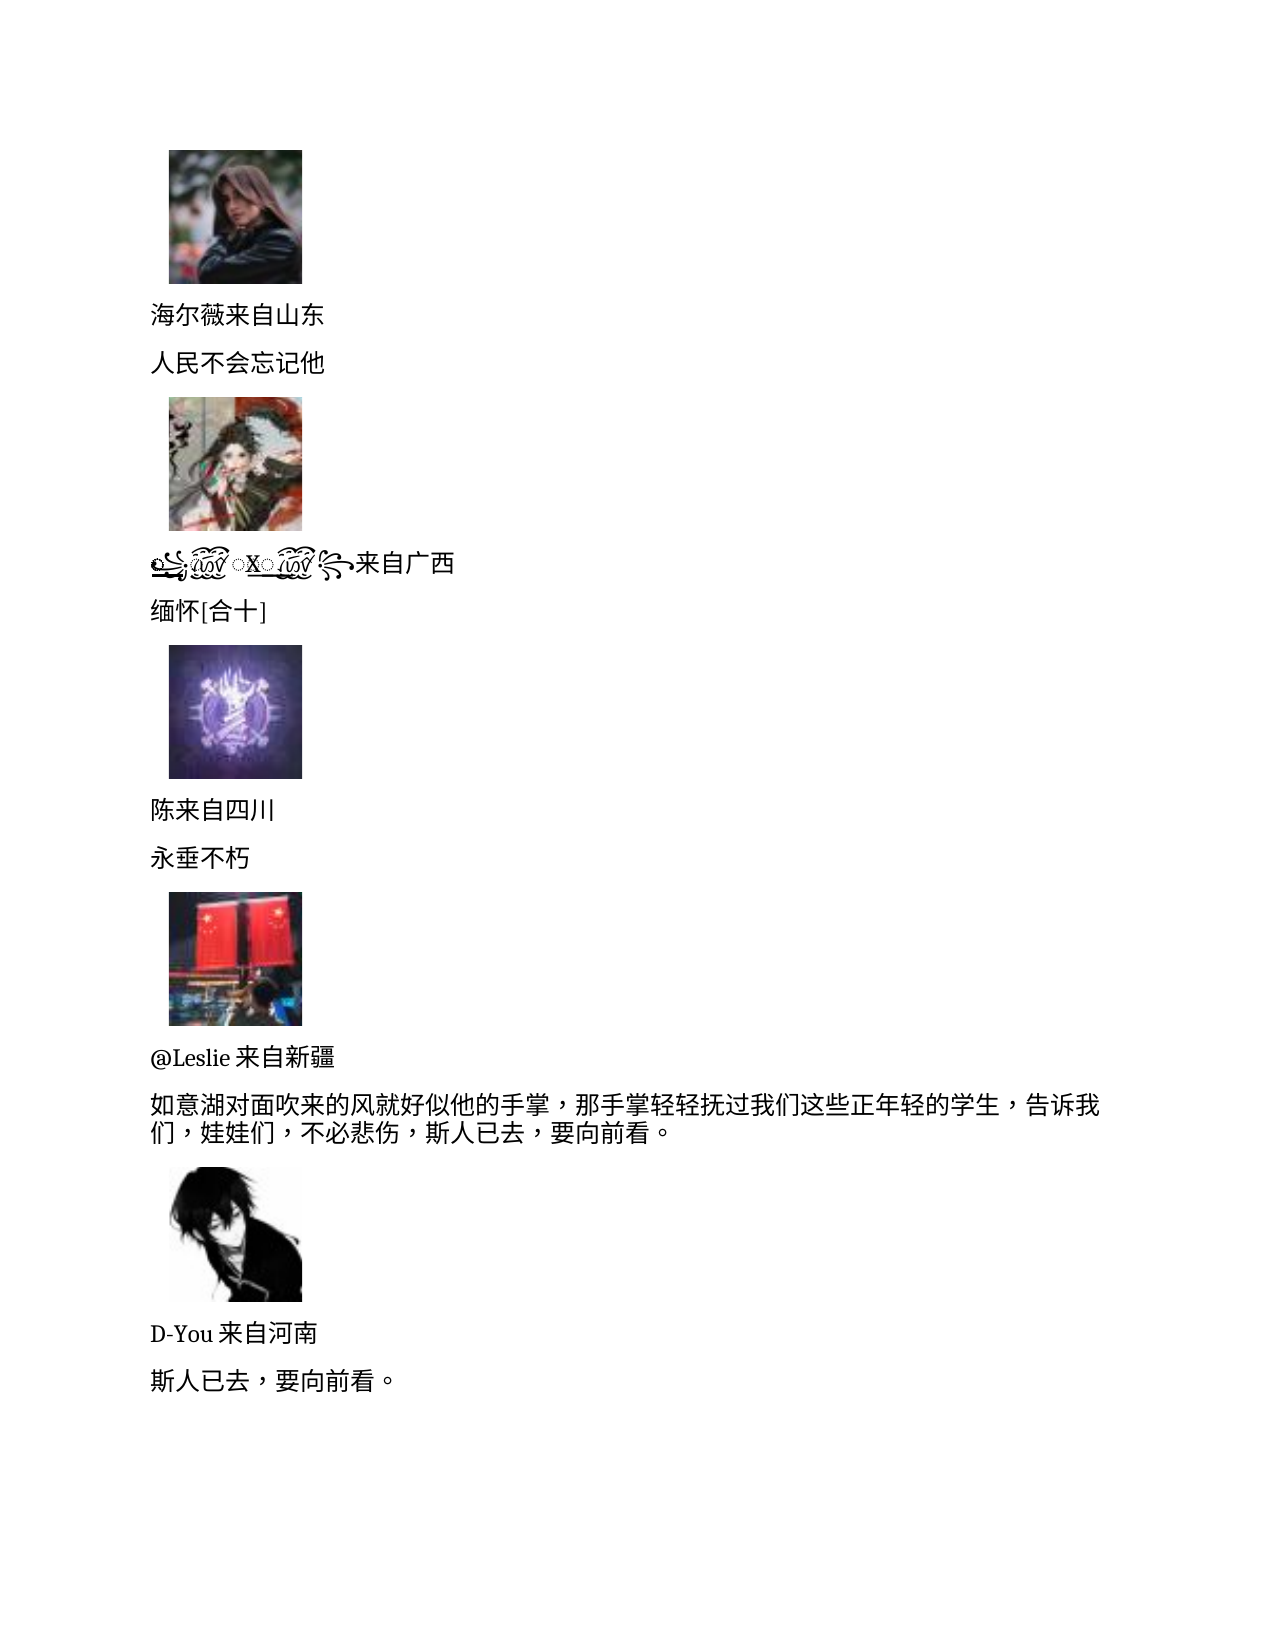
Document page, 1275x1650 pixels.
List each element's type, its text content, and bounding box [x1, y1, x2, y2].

text @Leslie来自新疆 [150, 1044, 1125, 1073]
picture [168, 645, 303, 779]
text 如意湖对面吹来的风就好似他的手掌，那手掌轻轻抚过我们这些正年轻的学生，告诉我们，娃娃们，不必悲伤，斯人已去，要向前看。 [150, 1092, 1125, 1149]
picture [168, 150, 303, 284]
text 永垂不朽 [150, 844, 1125, 873]
text ꧁꫞꯭X꯭꫞꧂来自广西 [150, 549, 1125, 579]
picture [168, 397, 303, 531]
picture [168, 1167, 303, 1302]
text 海尔薇来自山东 [150, 302, 1125, 331]
text D-You来自河南 [150, 1320, 1125, 1349]
text 斯人已去，要向前看。 [150, 1367, 1125, 1396]
picture [168, 892, 303, 1026]
text 陈来自四川 [150, 797, 1125, 826]
text 缅怀[合十] [150, 597, 1125, 626]
text 人民不会忘记他 [150, 349, 1125, 378]
